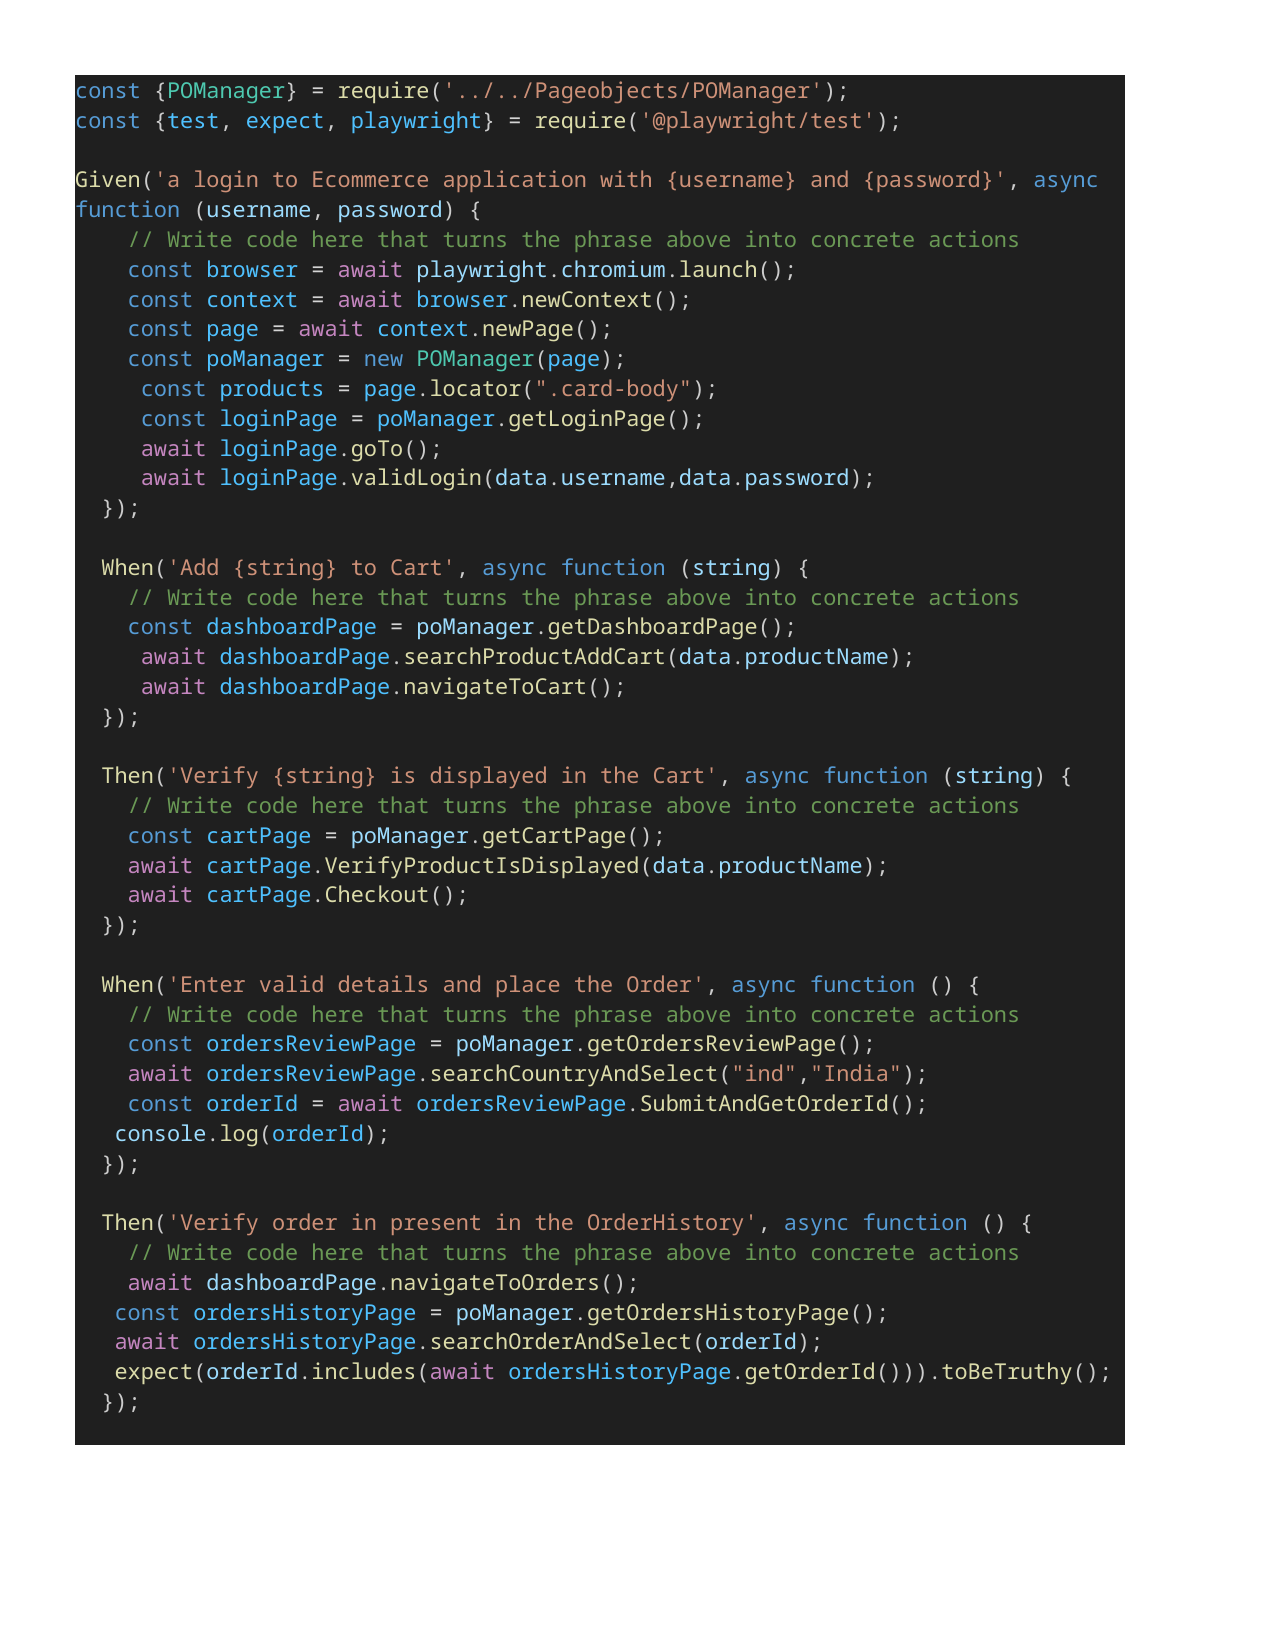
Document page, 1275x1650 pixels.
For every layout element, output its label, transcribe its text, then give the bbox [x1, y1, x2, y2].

text await dashboardPage.navigateToCart(); [75, 671, 1125, 701]
text // Write code here that turns the phrase above into concrete actions [75, 581, 1125, 611]
text await dashboardPage.navigateToOrders(); [75, 1267, 1125, 1296]
text await loginPage.validLogin(data.username,data.password); [75, 462, 1125, 492]
text Then('Verify {string} is displayed in the Cart', async function (string) { [75, 760, 1125, 790]
text await cartPage.VerifyProductIsDisplayed(data.productName); [75, 849, 1125, 879]
text const browser = await playwright.chromium.launch(); [75, 254, 1125, 283]
text const {test, expect, playwright} = require('@playwright/test'); [75, 105, 1125, 134]
text // Write code here that turns the phrase above into concrete actions [75, 224, 1125, 254]
text await ordersReviewPage.searchCountryAndSelect("ind","India"); [75, 1058, 1125, 1088]
text }); [75, 909, 1125, 939]
text Then('Verify order in present in the OrderHistory', async function () { [75, 1207, 1125, 1237]
text const products = page.locator(".card-body"); [75, 373, 1125, 403]
text When('Add {string} to Cart', async function (string) { [75, 552, 1125, 581]
text // Write code here that turns the phrase above into concrete actions [75, 790, 1125, 820]
text }); [75, 1147, 1125, 1177]
text const {POManager} = require('../../Pageobjects/POManager'); [75, 75, 1125, 105]
text await cartPage.Checkout(); [75, 879, 1125, 909]
text const context = await browser.newContext(); [75, 283, 1125, 313]
text const ordersReviewPage = poManager.getOrdersReviewPage(); [75, 1028, 1125, 1058]
text const dashboardPage = poManager.getDashboardPage(); [75, 611, 1125, 641]
text expect(orderId.includes(await ordersHistoryPage.getOrderId())).toBeTruthy(); [75, 1356, 1125, 1386]
text await loginPage.goTo(); [75, 432, 1125, 462]
text Given('a login to Ecommerce application with {username} and {password}', async function (username, password) { [75, 164, 1125, 224]
text }); [75, 701, 1125, 730]
text console.log(orderId); [75, 1118, 1125, 1147]
text When('Enter valid details and place the Order', async function () { [75, 969, 1125, 998]
text // Write code here that turns the phrase above into concrete actions [75, 1237, 1125, 1267]
text const cartPage = poManager.getCartPage(); [75, 820, 1125, 849]
text const poManager = new POManager(page); [75, 343, 1125, 373]
text // Write code here that turns the phrase above into concrete actions [75, 998, 1125, 1028]
text const page = await context.newPage(); [75, 313, 1125, 343]
text }); [75, 1386, 1125, 1416]
text await dashboardPage.searchProductAddCart(data.productName); [75, 641, 1125, 671]
text await ordersHistoryPage.searchOrderAndSelect(orderId); [75, 1326, 1125, 1356]
text const orderId = await ordersReviewPage.SubmitAndGetOrderId(); [75, 1088, 1125, 1118]
text const loginPage = poManager.getLoginPage(); [75, 403, 1125, 432]
text }); [75, 492, 1125, 522]
text const ordersHistoryPage = poManager.getOrdersHistoryPage(); [75, 1296, 1125, 1326]
